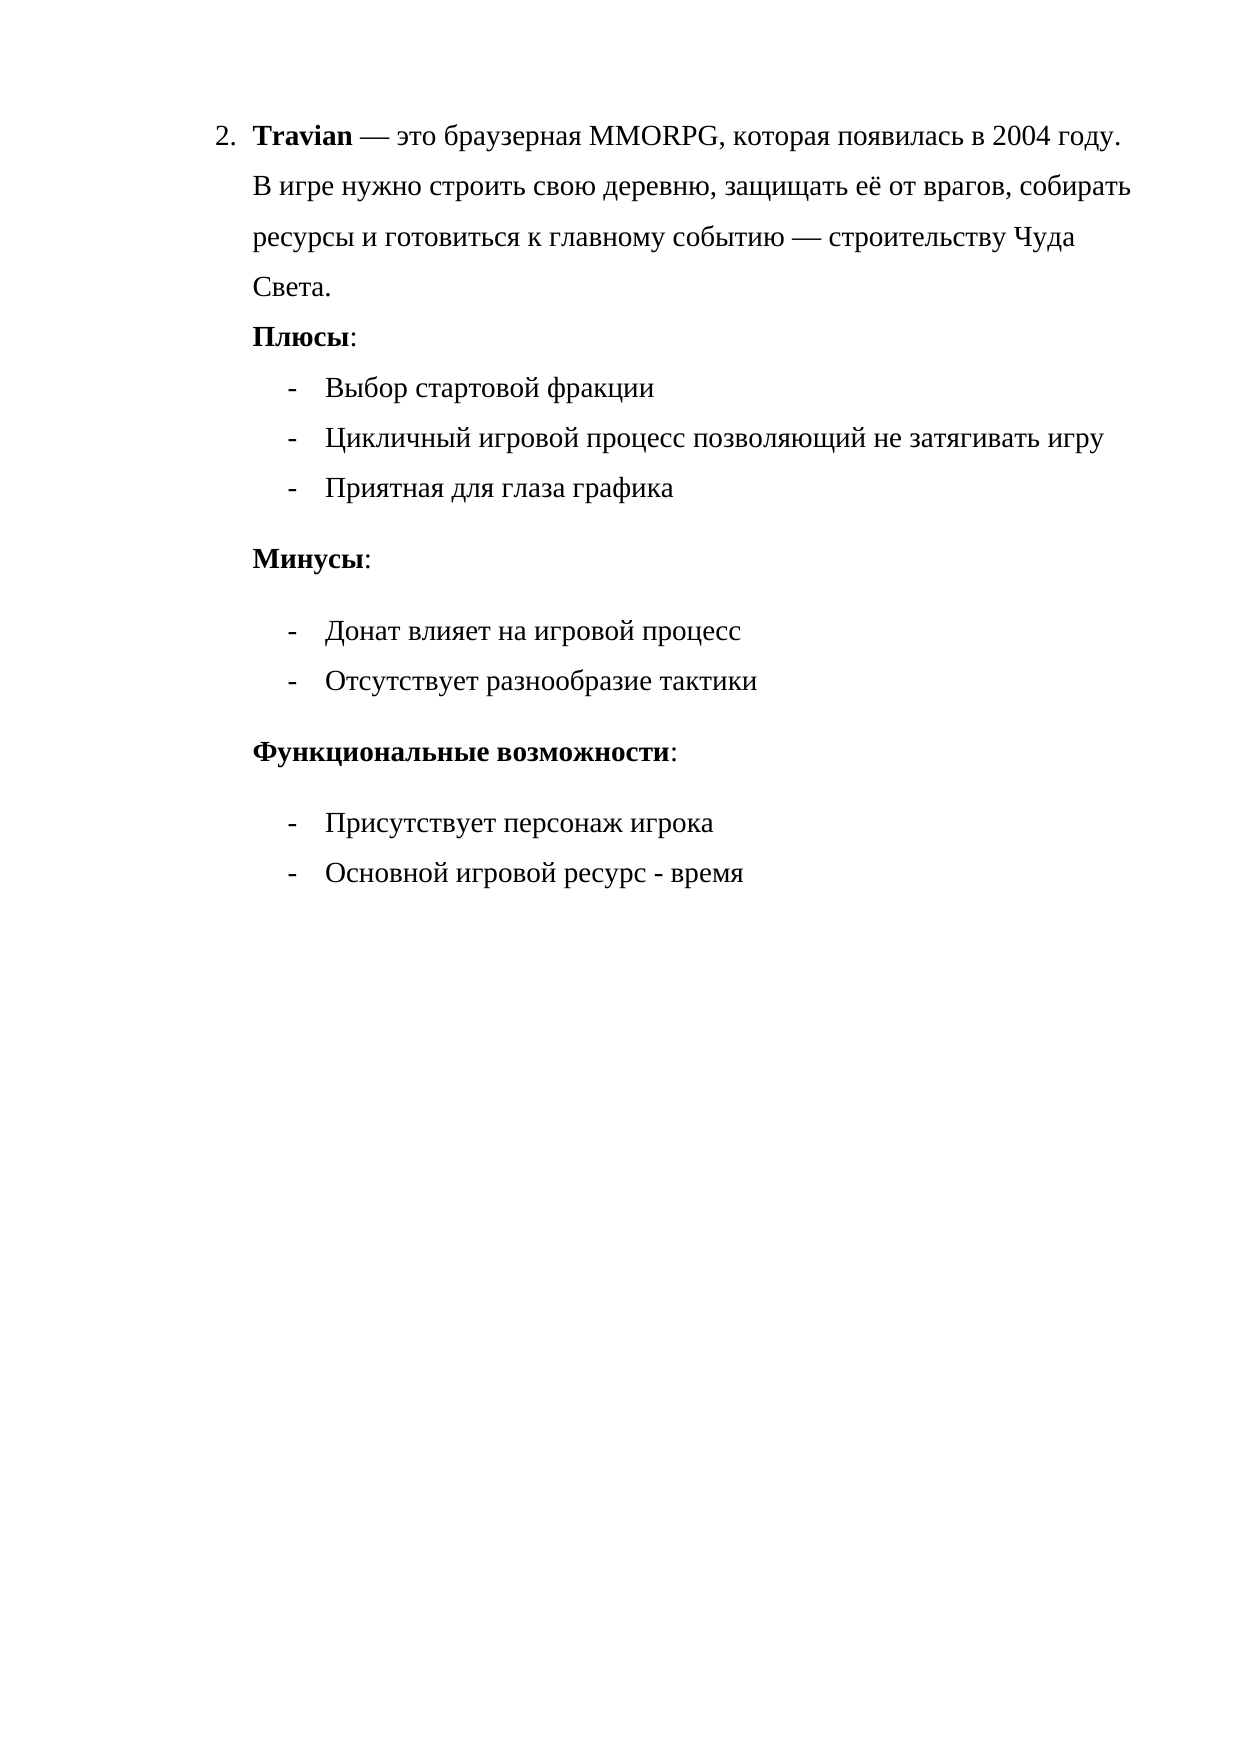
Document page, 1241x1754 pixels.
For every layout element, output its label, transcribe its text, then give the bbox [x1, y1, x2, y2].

list Основной игровой ресурс - время [287, 856, 1152, 889]
list Отсутствует разнообразие тактики [287, 663, 1152, 696]
list Приятная для глаза графика [287, 470, 1152, 504]
list Цикличный игровой процесс позволяющий не затягивать игру [287, 420, 1152, 453]
list Присутствует персонаж игрока [287, 805, 1152, 839]
list Travian — это браузерная MMORPG, которая появилась в 2004 году. В игре нужно строить свою деревню, защищать её от врагов, собирать ресурсы и готовиться к главному событию — строительству Чуда Света. Плюсы: [215, 118, 1152, 353]
list Донат влияет на игровой процесс [287, 613, 1152, 646]
text Функциональные возможности: [252, 734, 1152, 768]
list Выбор стартовой фракции [287, 370, 1152, 403]
text Минусы: [252, 541, 1152, 575]
